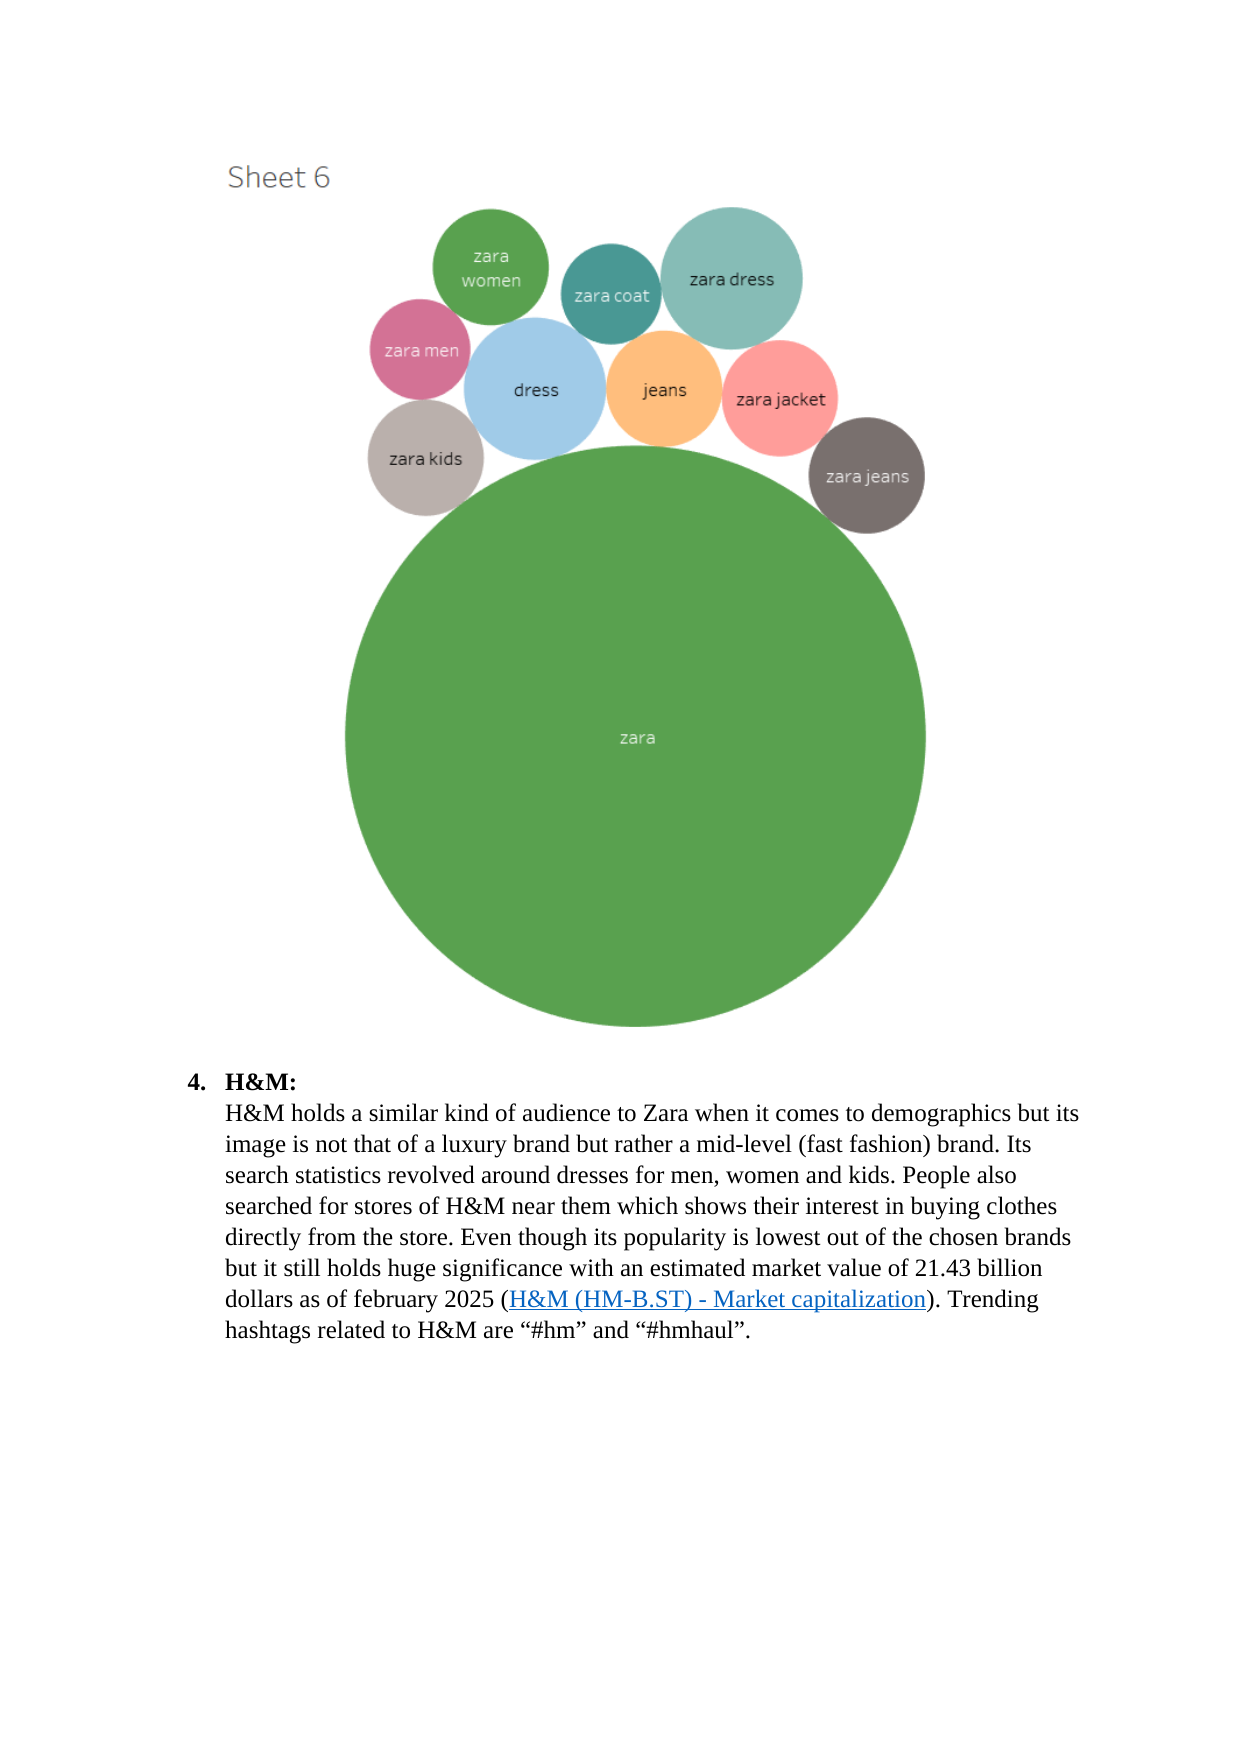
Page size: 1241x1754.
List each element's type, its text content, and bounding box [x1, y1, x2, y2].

list H&M holds a similar kind of audience to Zara when it comes to demographics but its image is not that of a luxury brand but rather a mid-level (fast fashion) brand. Its search statistics revolved around dresses for men, women and kids. People also searched for stores of H&M near them which shows their interest in buying clothes directly from the store. Even though its popularity is lowest out of the chosen brands but it still holds huge significance with an estimated market value of 21.43 billion dollars as of february 2025 (H&M (HM-B.ST) - Market capitalization). Trending hashtags related to H&M are “#hm” and “#hmhaul”. [225, 1098, 1090, 1344]
list H&M: [187, 1067, 1090, 1095]
picture [225, 150, 1017, 1034]
